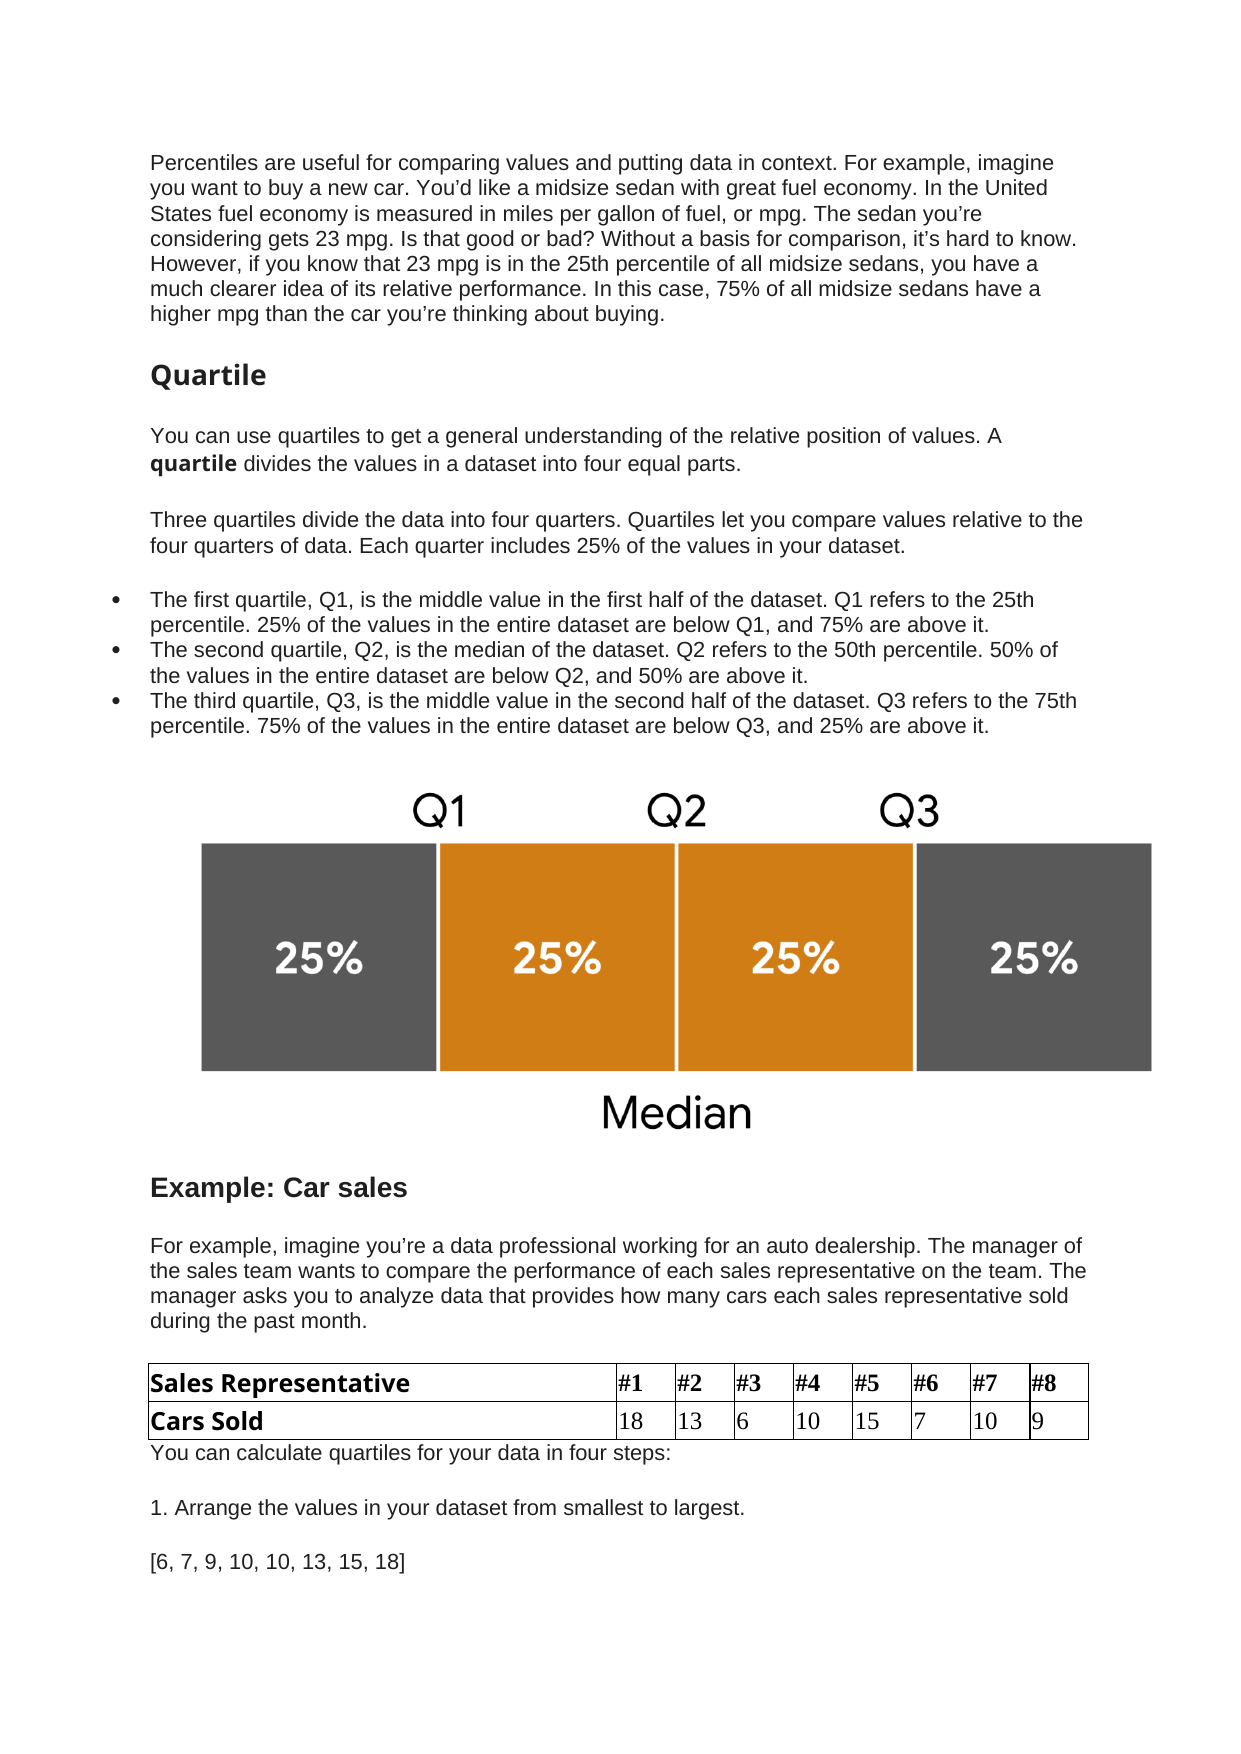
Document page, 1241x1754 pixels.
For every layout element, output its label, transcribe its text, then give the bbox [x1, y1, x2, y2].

text Three quartiles divide the data into four quarters. Quartiles let you compare values relative to the four quarters of data. Each quarter includes 25% of the values in your dataset. [150, 507, 1090, 558]
table_header Sales Representative [149, 1364, 616, 1401]
list The third quartile, Q3, is the middle value in the second half of the dataset. Q3 refers to the 75th percentile. 75% of the values in the entire dataset are below Q3, and 25% are above it. [112, 688, 1090, 738]
table_cell 15 [853, 1402, 911, 1439]
table_cell 9 [1031, 1402, 1088, 1439]
table_header #2 [676, 1364, 734, 1401]
text For example, imagine you’re a data professional working for an auto dealership. The manager of the sales team wants to compare the performance of each sales representative on the team. The manager asks you to analyze data that provides how many cars each sales representative sold during the past month. [150, 1233, 1090, 1334]
table_cell 10 [794, 1402, 852, 1439]
table_cell 13 [676, 1402, 734, 1439]
text [6, 7, 9, 10, 10, 13, 15, 18] [150, 1549, 1090, 1574]
text Percentiles are useful for comparing values and putting data in context. For example, imagine you want to buy a new car. You’d like a midsize sedan with great fuel economy. In the United States fuel economy is measured in miles per gallon of fuel, or mpg. The sedan you’re considering gets 23 mpg. Is that good or bad? Without a basis for comparison, it’s hard to know. However, if you know that 23 mpg is in the 25th percentile of all midsize sedans, you have a much clearer idea of its relative performance. In this case, 75% of all midsize sedans have a higher mpg than the car you’re thinking about buying. [150, 150, 1090, 326]
table_cell 10 [971, 1402, 1029, 1439]
table_header #6 [912, 1364, 970, 1401]
text Example: Car sales [150, 1171, 1090, 1204]
table_header #3 [735, 1364, 793, 1401]
list The second quartile, Q2, is the median of the dataset. Q2 refers to the 50th percentile. 50% of the values in the entire dataset are below Q2, and 50% are above it. [112, 637, 1090, 688]
table_header #5 [853, 1364, 911, 1401]
table_cell 6 [735, 1402, 793, 1439]
list The first quartile, Q1, is the middle value in the first half of the dataset. Q1 refers to the 25th percentile. 25% of the values in the entire dataset are below Q1, and 75% are above it. [112, 587, 1090, 637]
table_cell Cars Sold [149, 1402, 616, 1439]
text You can calculate quartiles for your data in four steps: [150, 1440, 1090, 1466]
table_cell 18 [617, 1402, 675, 1439]
table_header #7 [971, 1364, 1029, 1401]
text 1. Arrange the values in your dataset from smallest to largest. [150, 1495, 1090, 1520]
table_cell 7 [912, 1402, 970, 1439]
picture [150, 767, 1205, 1142]
text Quartile [150, 356, 1090, 394]
table_header #1 [617, 1364, 675, 1401]
text You can use quartiles to get a general understanding of the relative position of values. A quartile divides the values in a dataset into four equal parts. [150, 423, 1090, 478]
table_header #8 [1031, 1364, 1088, 1401]
table_header #4 [794, 1364, 852, 1401]
